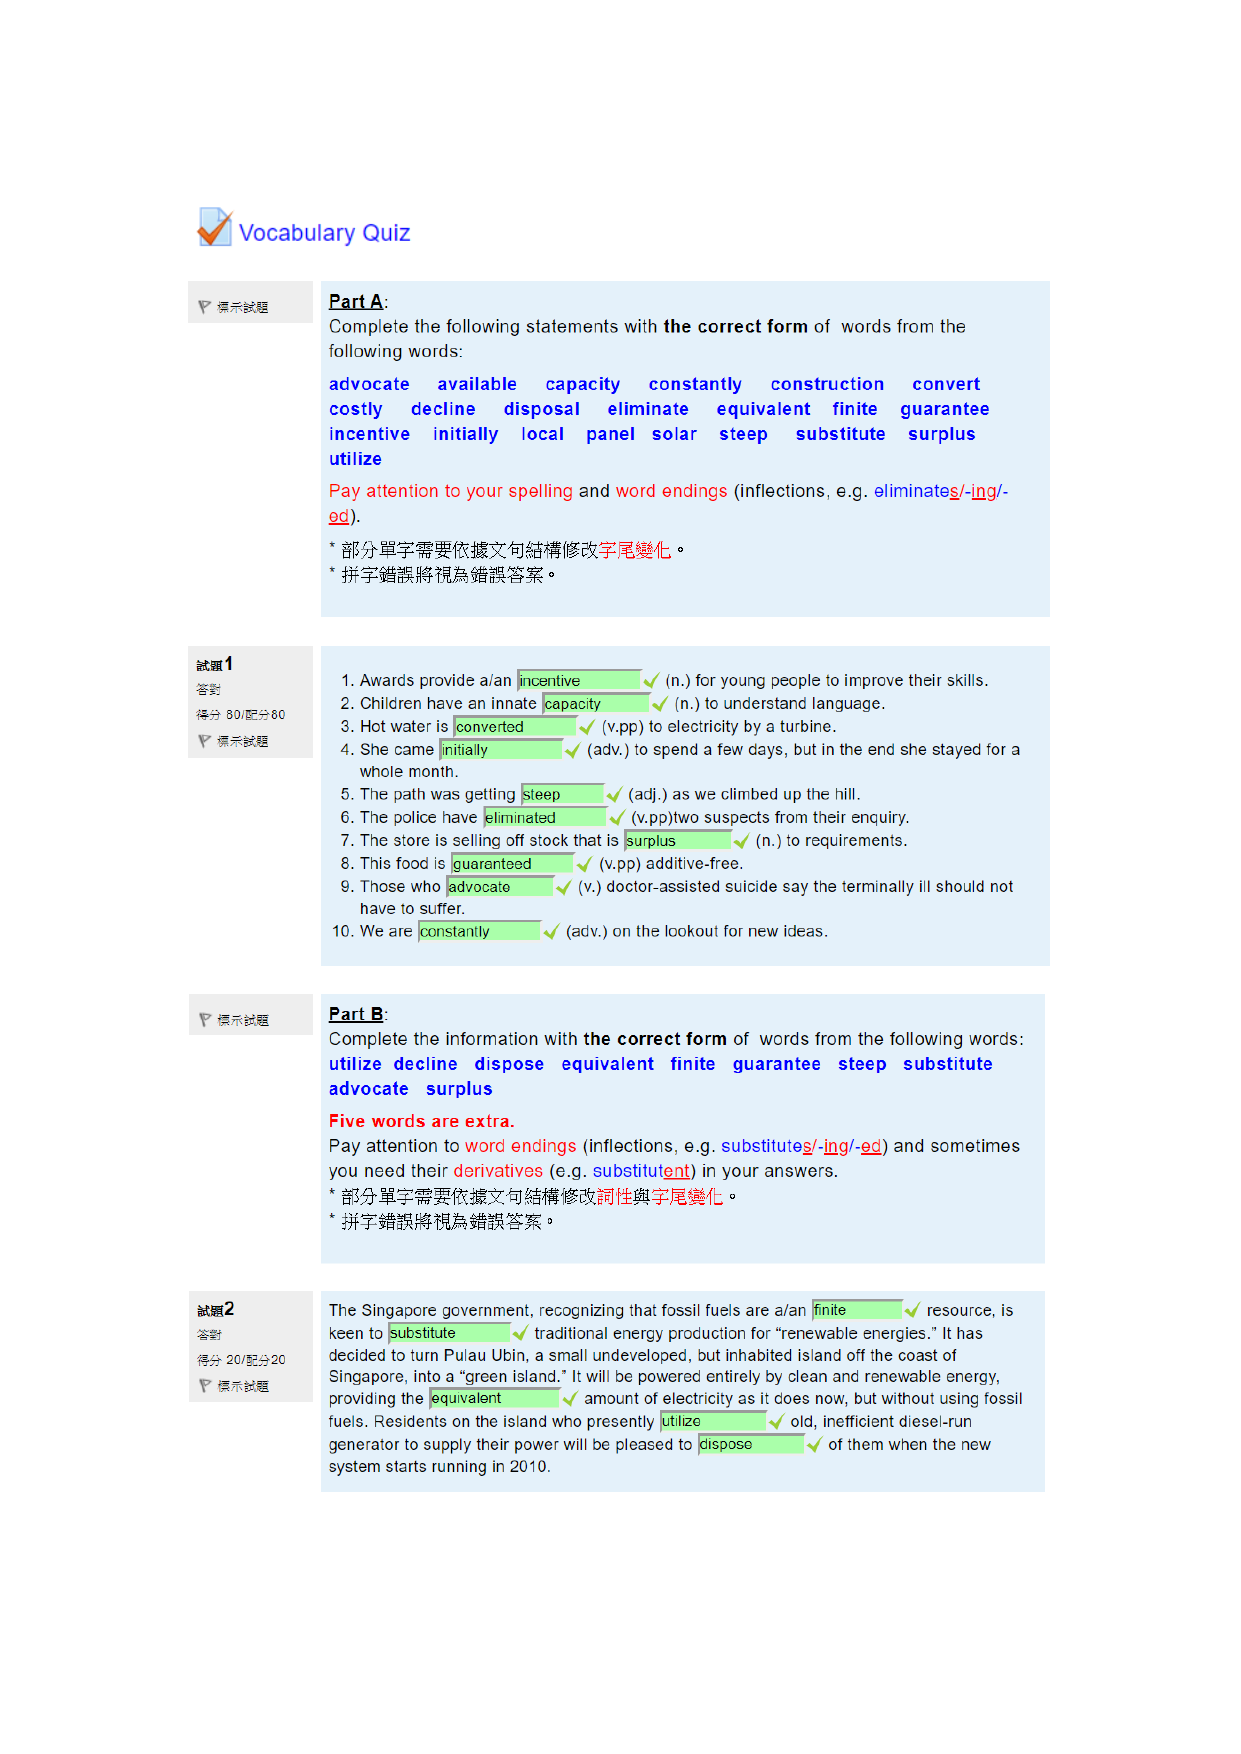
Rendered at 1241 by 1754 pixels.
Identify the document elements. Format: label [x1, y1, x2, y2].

picture [187, 202, 489, 250]
picture [187, 277, 1053, 969]
picture [187, 989, 1053, 1499]
